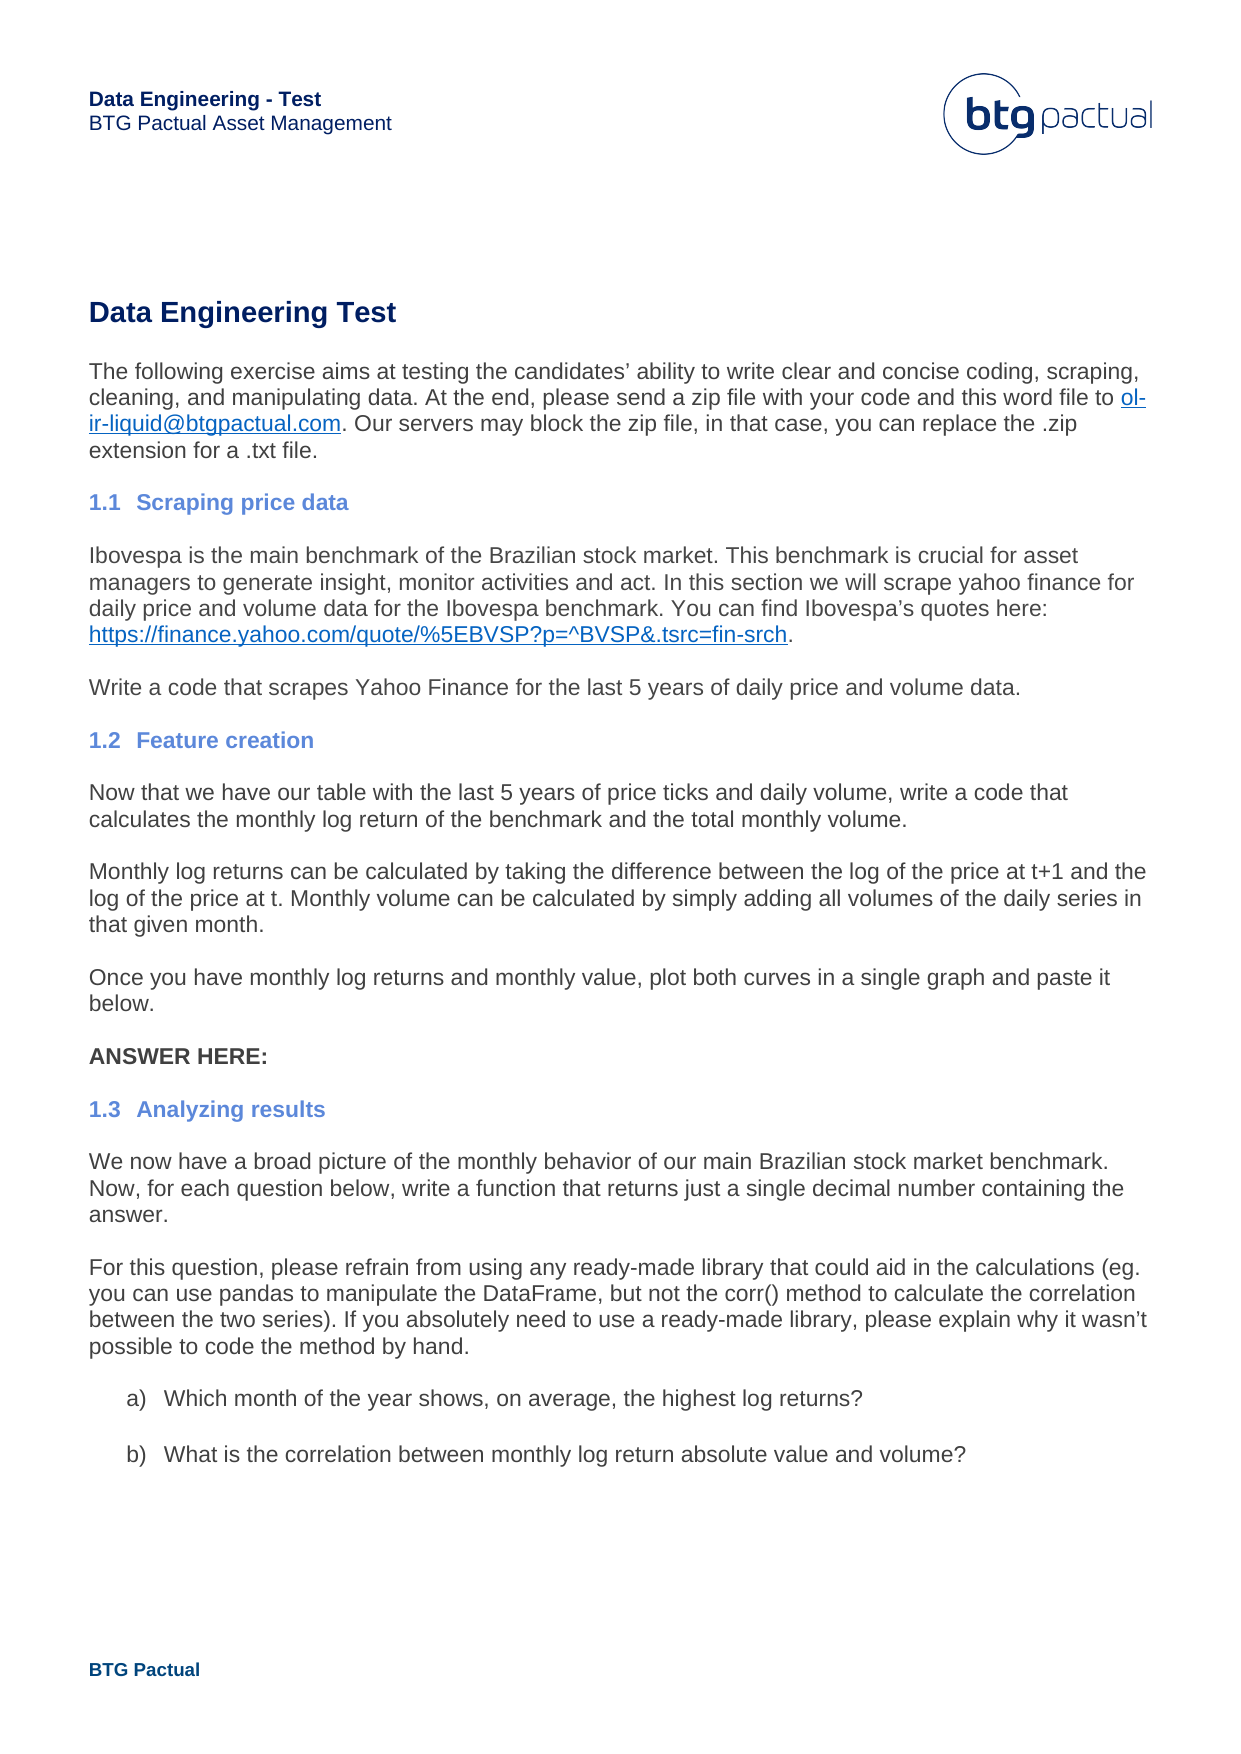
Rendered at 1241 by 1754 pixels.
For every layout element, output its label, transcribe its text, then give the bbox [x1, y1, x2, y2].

text Ibovespa is the main benchmark of the Brazilian stock market. This benchmark is crucial for asset managers to generate insight, monitor activities and act. In this section we will scrape yahoo finance for daily price and volume data for the Ibovespa benchmark. You can find Ibovespa’s quotes here: https://finance.yahoo.com/quote/%5EBVSP?p=^BVSP&.tsrc=fin-srch. [89, 542, 1152, 647]
text Write a code that scrapes Yahoo Finance for the last 5 years of daily price and volume data. [89, 674, 1152, 700]
text The following exercise aims at testing the candidates’ ability to write clear and concise coding, scraping, cleaning, and manipulating data. At the end, please send a zip file with your code and this word file to ol-ir-liquid@btgpactual.com. Our servers may block the zip file, in that case, you can replace the .zip extension for a .txt file. [89, 358, 1152, 463]
subtitle Scraping price data [89, 489, 1152, 516]
subtitle Analyzing results [89, 1096, 1152, 1122]
text We now have a broad picture of the monthly behavior of our main Brazilian stock market benchmark. [89, 1148, 1152, 1174]
picture [943, 73, 1152, 155]
text Now that we have our table with the last 5 years of price ticks and daily volume, write a code that calculates the monthly log return of the benchmark and the total monthly volume. [89, 779, 1152, 832]
text Monthly log returns can be calculated by taking the difference between the log of the price at t+1 and the log of the price at t. Monthly volume can be calculated by simply adding all volumes of the daily series in that given month. [89, 858, 1152, 937]
list What is the correlation between monthly log return absolute value and volume? [126, 1441, 1152, 1467]
text Now, for each question below, write a function that returns just a single decimal number containing the answer. [89, 1174, 1152, 1227]
list Which month of the year shows, on average, the highest log returns? [126, 1385, 1152, 1412]
text Once you have monthly log returns and monthly value, plot both curves in a single graph and paste it below. [89, 964, 1152, 1016]
text ANSWER HERE: [89, 1043, 1152, 1069]
text For this question, please refrain from using any ready-made library that could aid in the calculations (eg. you can use pandas to manipulate the DataFrame, but not the corr() method to calculate the correlation between the two series). If you absolutely need to use a ready-made library, please explain why it wasn’t possible to code the method by hand. [89, 1254, 1152, 1359]
subtitle Data Engineering Test [89, 295, 1152, 329]
subtitle Feature creation [89, 727, 1152, 753]
